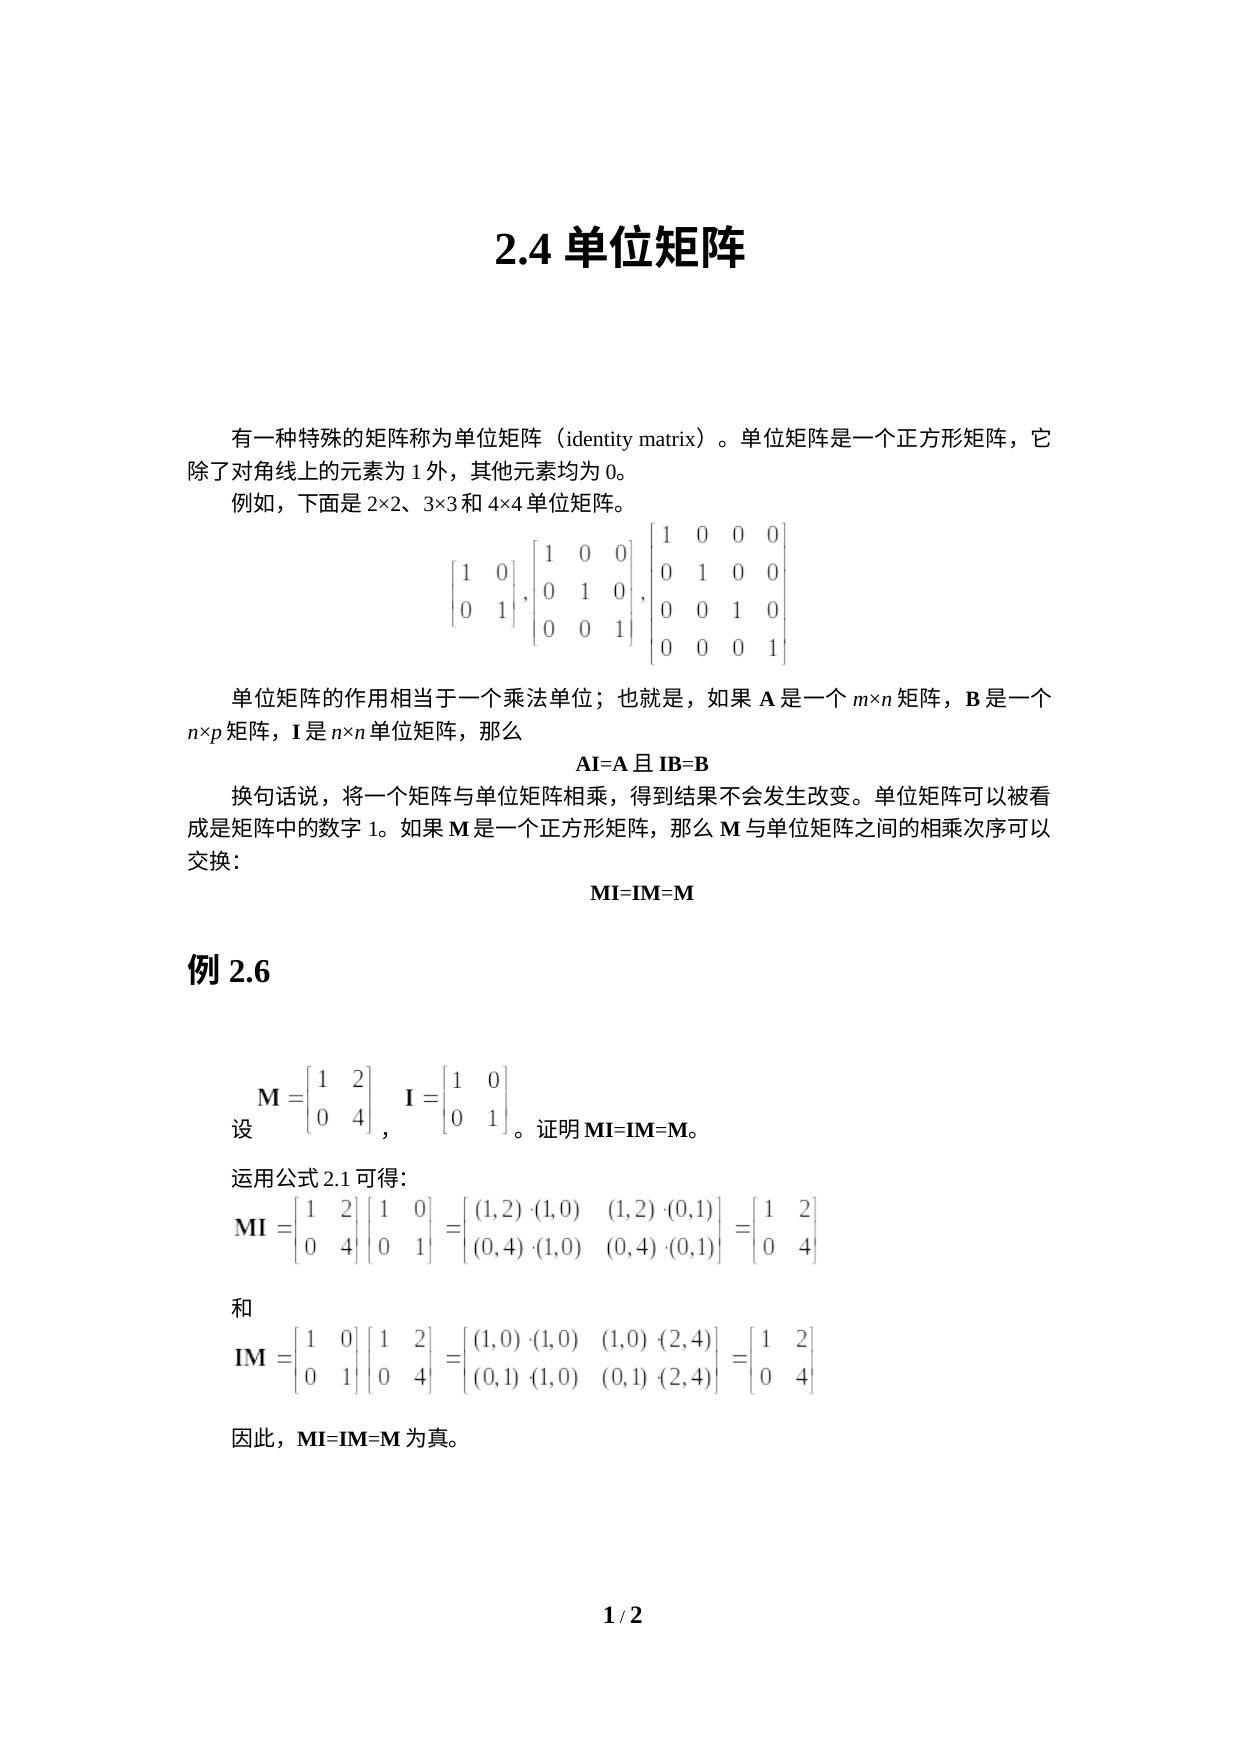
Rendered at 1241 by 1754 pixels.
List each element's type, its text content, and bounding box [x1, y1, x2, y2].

text 换句话说，将一个矩阵与单位矩阵相乘，得到结果不会发生改变。单位矩阵可以被看成是矩阵中的数字1。如果M是一个正方形矩阵，那么M与单位矩阵之间的相乘次序可以交换： [187, 778, 1053, 876]
text 单位矩阵的作用相当于一个乘法单位；也就是，如果A是一个m×n矩阵，B是一个n×p矩阵，I是n×n单位矩阵，那么 [187, 681, 1053, 746]
text 设，。证明MI=IM=M。 [187, 1063, 1053, 1160]
text 有一种特殊的矩阵称为单位矩阵（identity matrix）。单位矩阵是一个正方形矩阵，它除了对角线上的元素为1外，其他元素均为0。 [187, 421, 1053, 486]
text 运用公式2.1可得： [187, 1160, 1053, 1193]
text 和 [187, 1290, 1053, 1323]
text 例如，下面是2×2、3×3和4×4单位矩阵。 [187, 486, 1053, 518]
text AI=A且IB=B [187, 746, 1053, 778]
subtitle 2.4 单位矩阵 [187, 196, 1053, 293]
text 因此，MI=IM=M为真。 [187, 1420, 1053, 1453]
subtitle 例 2.6 [187, 936, 1053, 1001]
text MI=IM=M [187, 876, 1053, 908]
